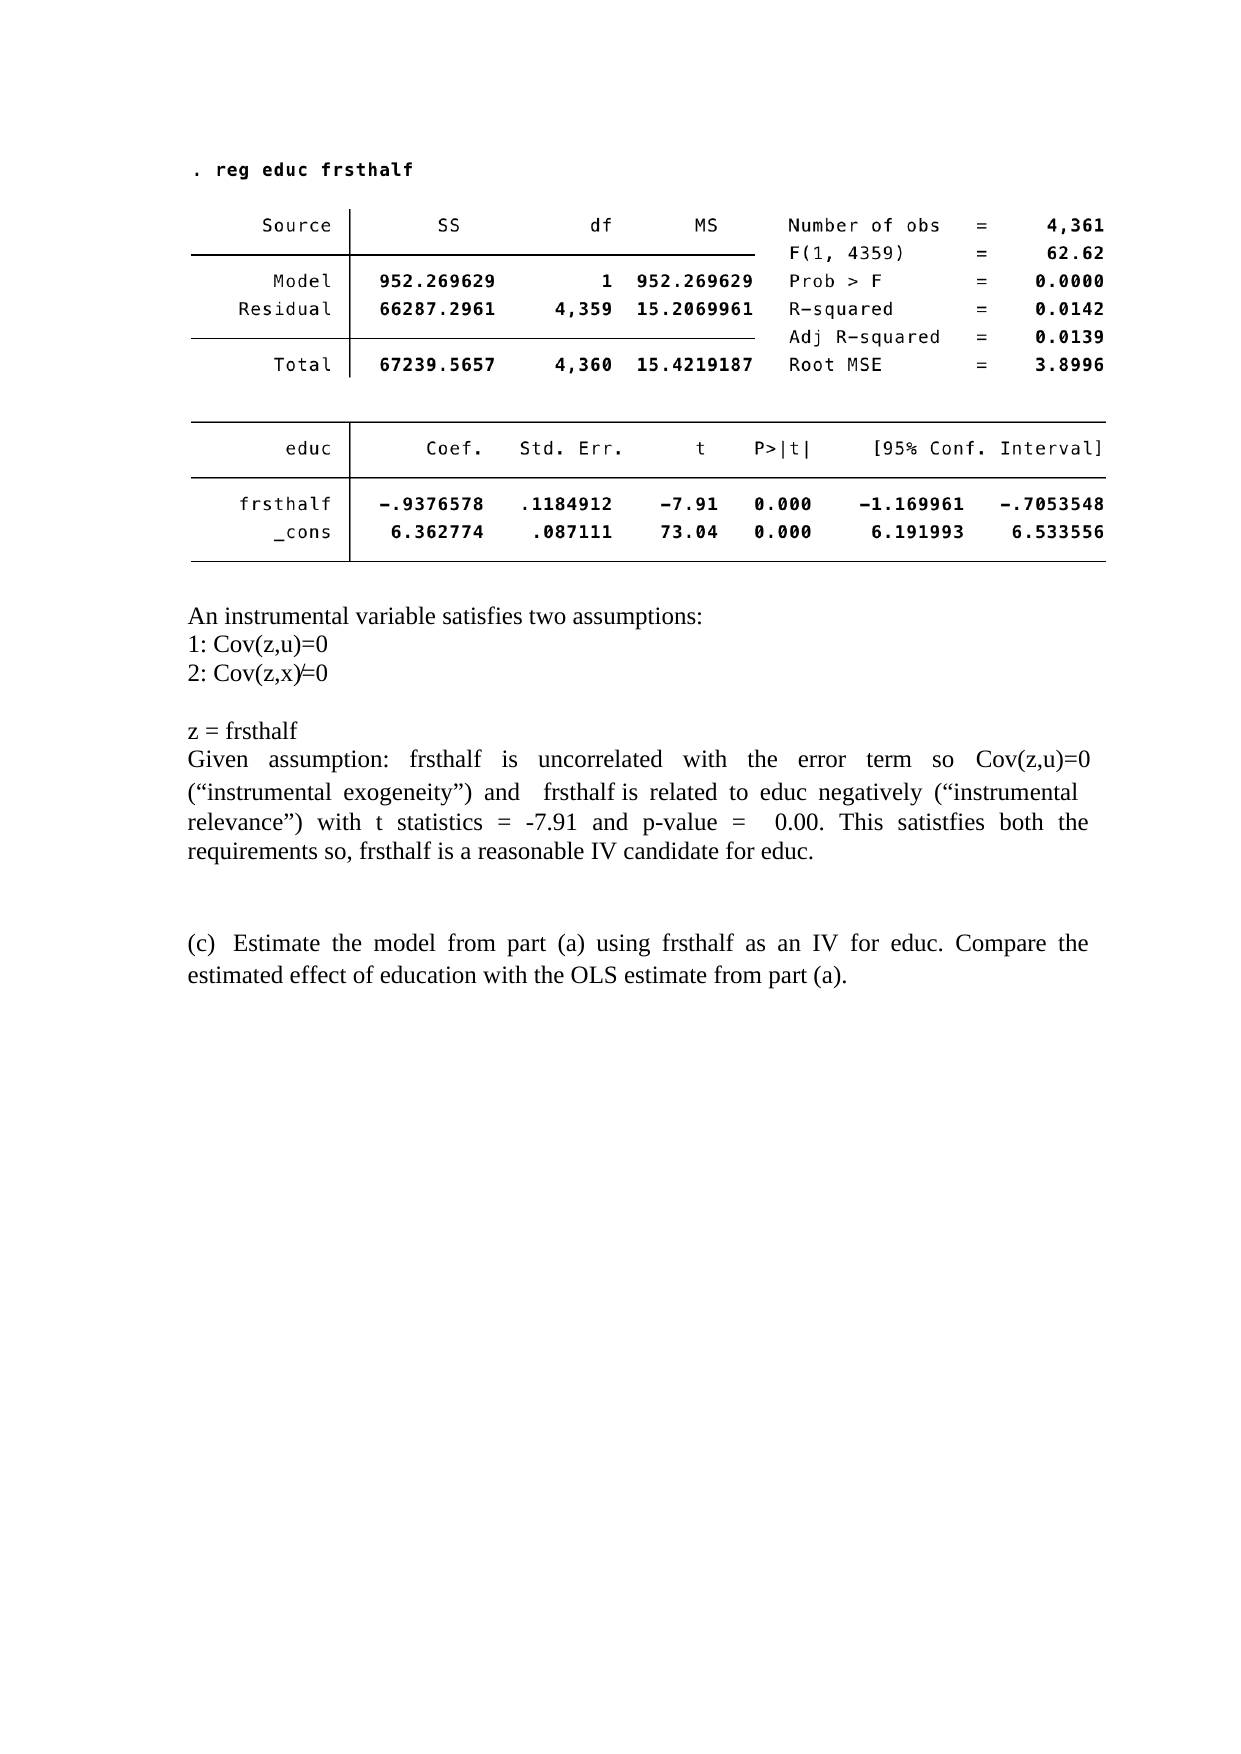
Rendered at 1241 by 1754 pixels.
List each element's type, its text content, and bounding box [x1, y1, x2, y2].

text An instrumental variable satisfies two assumptions: [187, 601, 1090, 629]
text 2: Cov(z,x)̸=0 [187, 658, 1090, 687]
text (c) Estimate the model from part (a) using frsthalf as an IV for educ. Compare the estimated effect of education with the OLS estimate from part (a). [187, 928, 1090, 990]
text Given assumption: frsthalf is uncorrelated with the error term so Cov(z,u)=0 (“instrumental exogeneity”) and frsthalf is related to educ negatively (“instrumental relevance”) with t statistics = -7.91 and p-value = 0.00. This satistfies both the requirements so, frsthalf is a reasonable IV candidate for educ. [187, 744, 1090, 865]
text 1: Cov(z,u)=0 [187, 629, 1090, 658]
picture [187, 150, 1127, 567]
text z = frsthalf [187, 716, 1090, 744]
